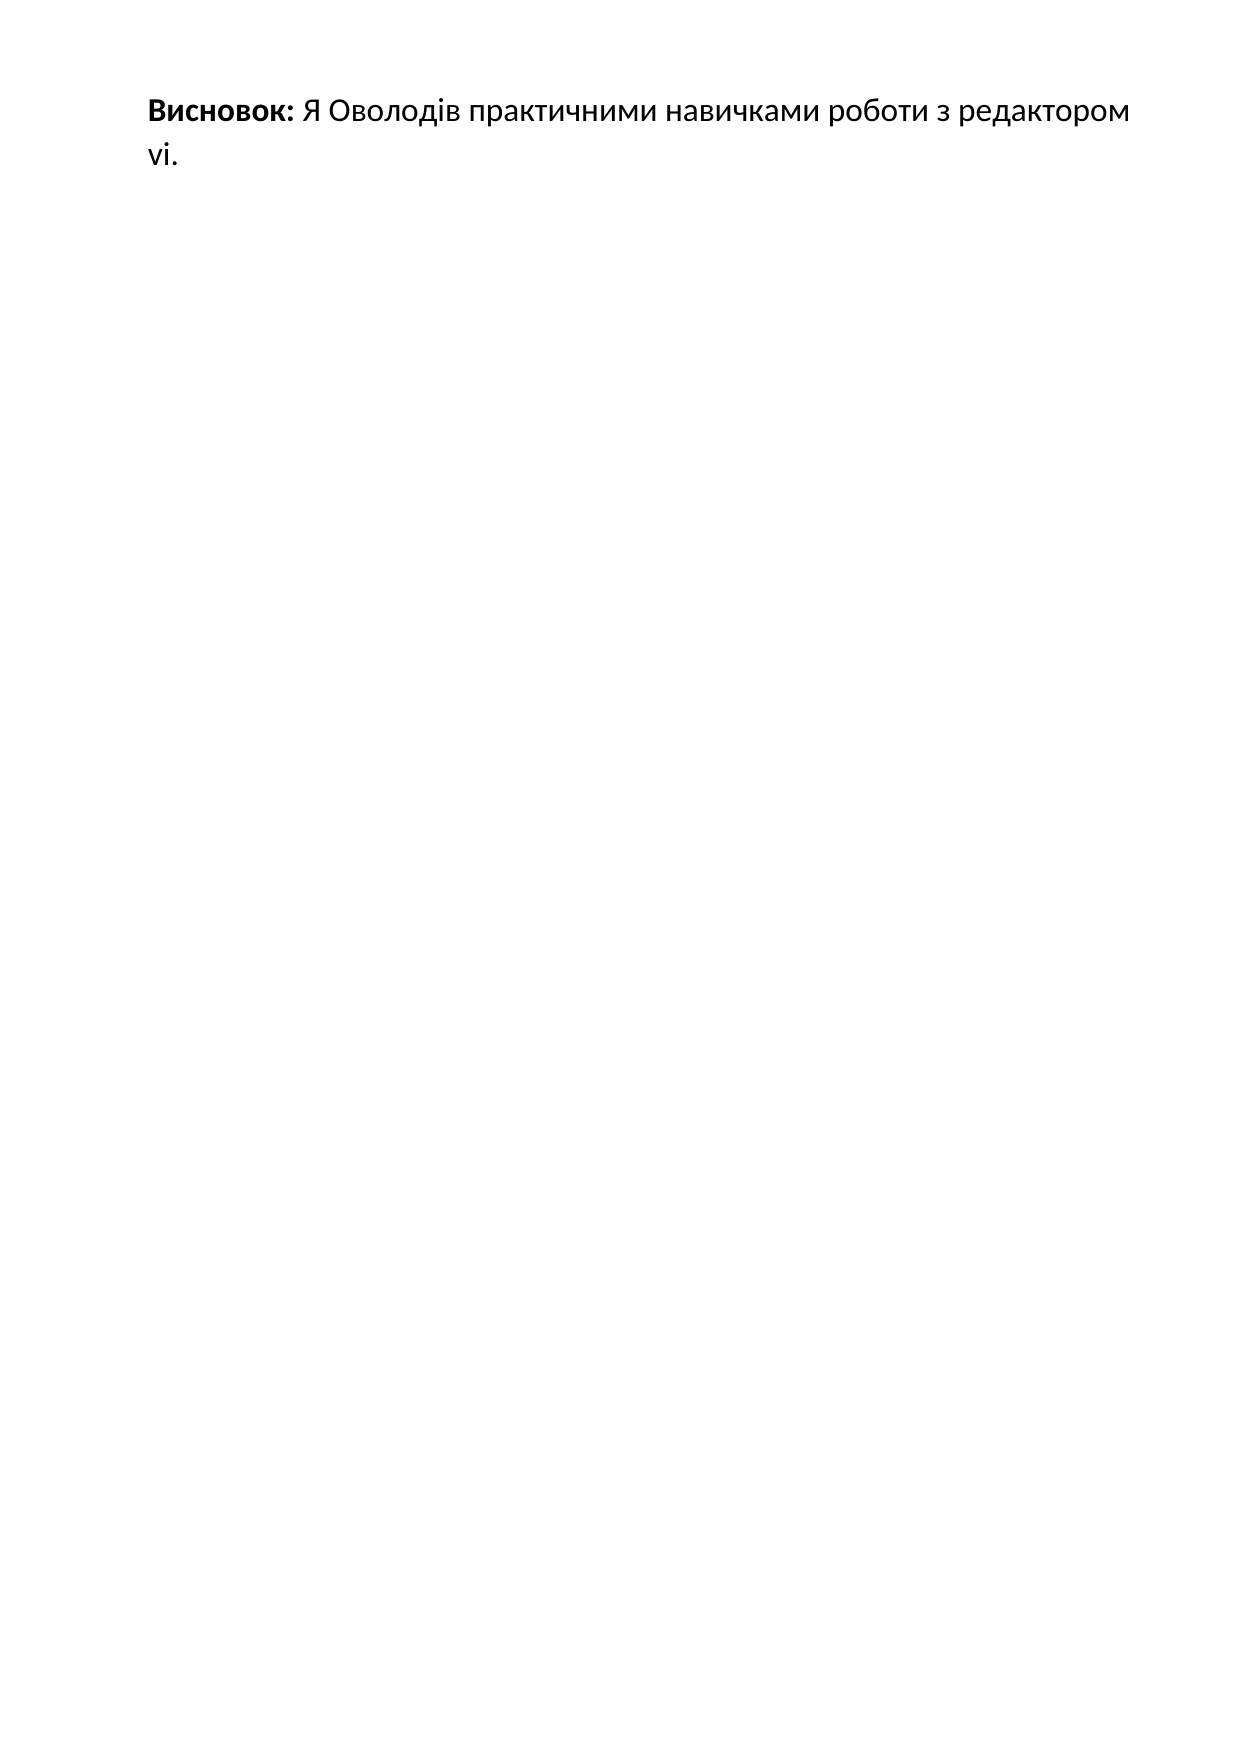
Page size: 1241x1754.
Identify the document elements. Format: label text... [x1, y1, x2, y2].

text Висновок: Я Оволодів практичними навичками роботи з редактором vi. [148, 88, 1152, 173]
